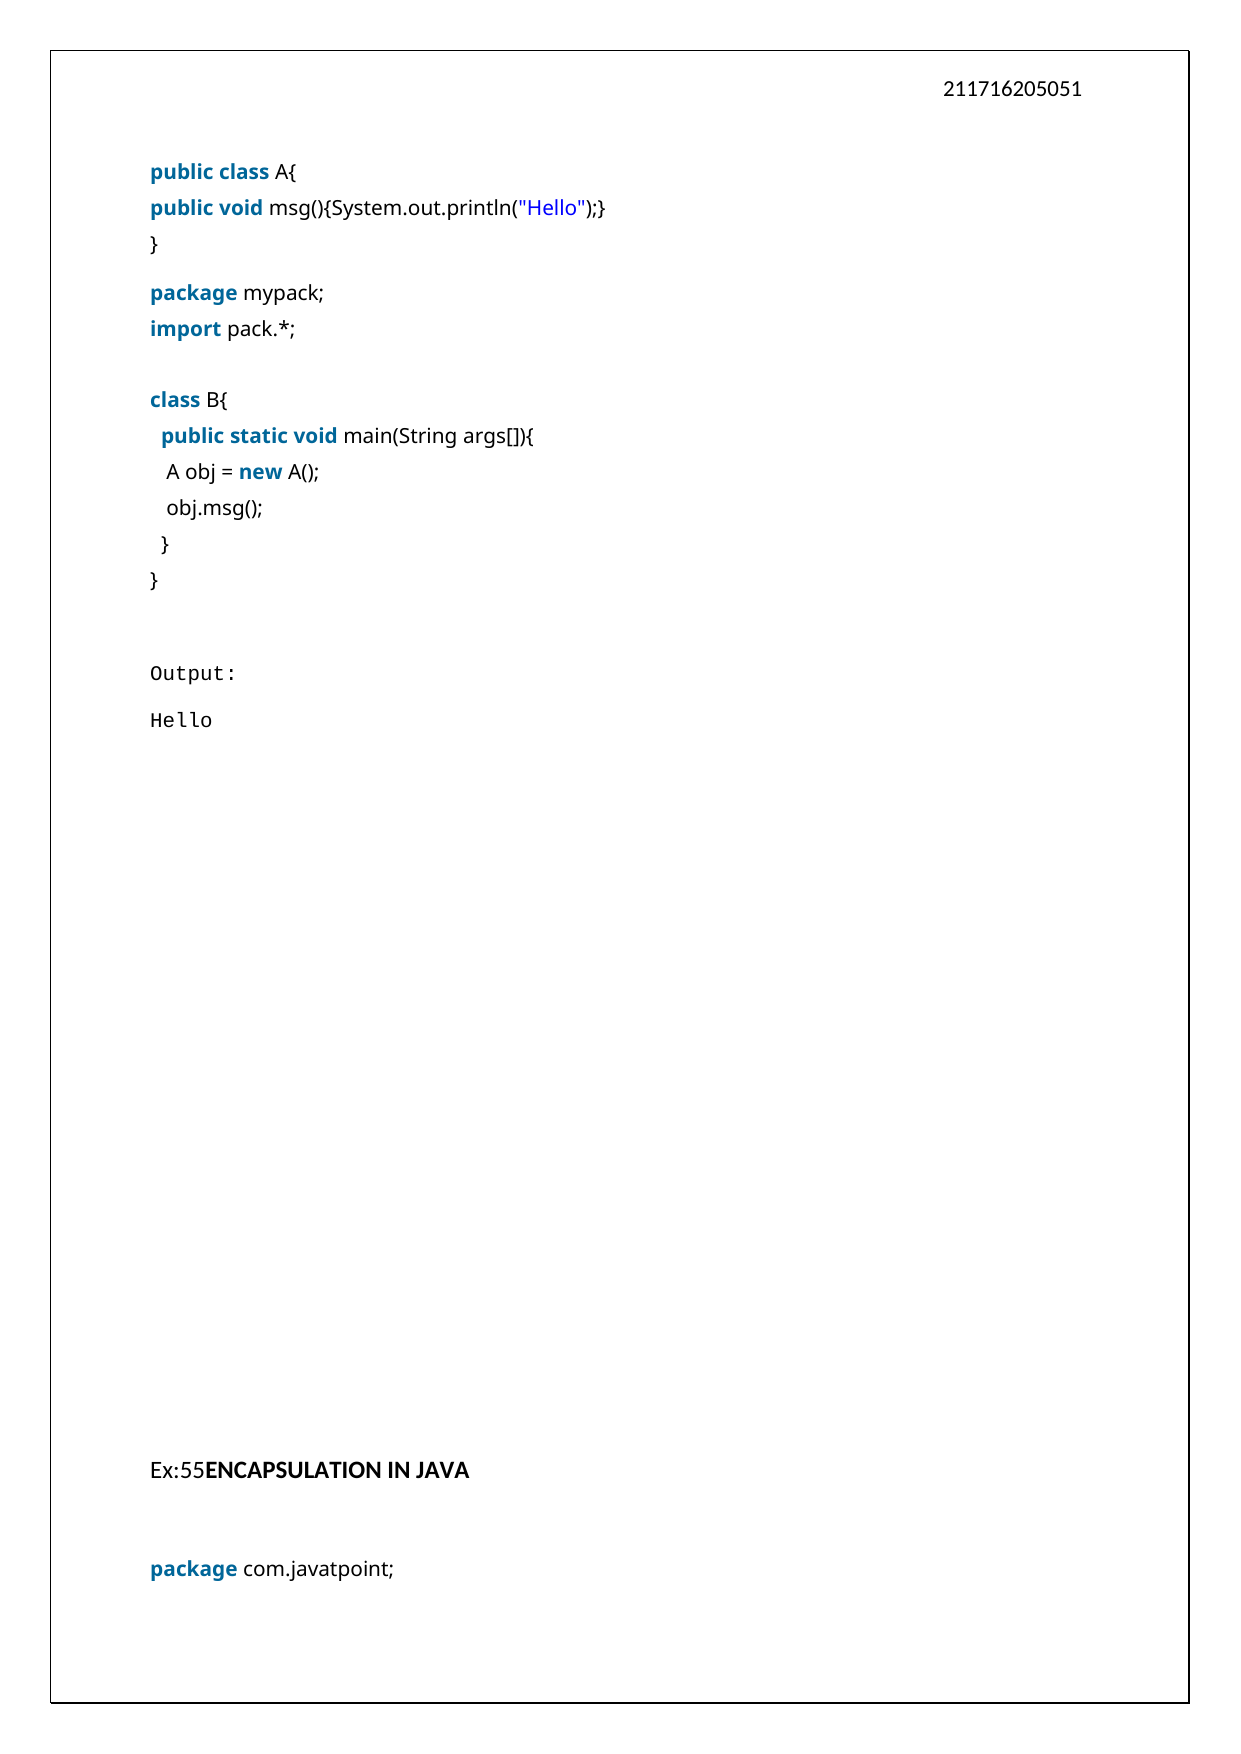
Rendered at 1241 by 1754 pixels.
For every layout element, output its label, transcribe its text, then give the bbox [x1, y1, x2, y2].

text A obj = new A(); [150, 450, 1089, 486]
text class B{ [150, 378, 1089, 414]
text } [150, 522, 1089, 558]
text package mypack; [150, 270, 1089, 306]
text package com.javatpoint; [150, 1546, 1089, 1582]
text } [150, 222, 1089, 258]
text Ex:55ENCAPSULATION IN JAVA [150, 1455, 1089, 1485]
text import pack.*; [150, 306, 1089, 342]
text } [150, 558, 1089, 594]
text obj.msg(); [150, 486, 1089, 522]
text public class A{ [150, 150, 1089, 186]
text public static void main(String args[]){ [150, 414, 1089, 450]
text Hello [150, 710, 1089, 734]
text Output: [150, 663, 1089, 687]
text public void msg(){System.out.println("Hello");} [150, 186, 1089, 222]
